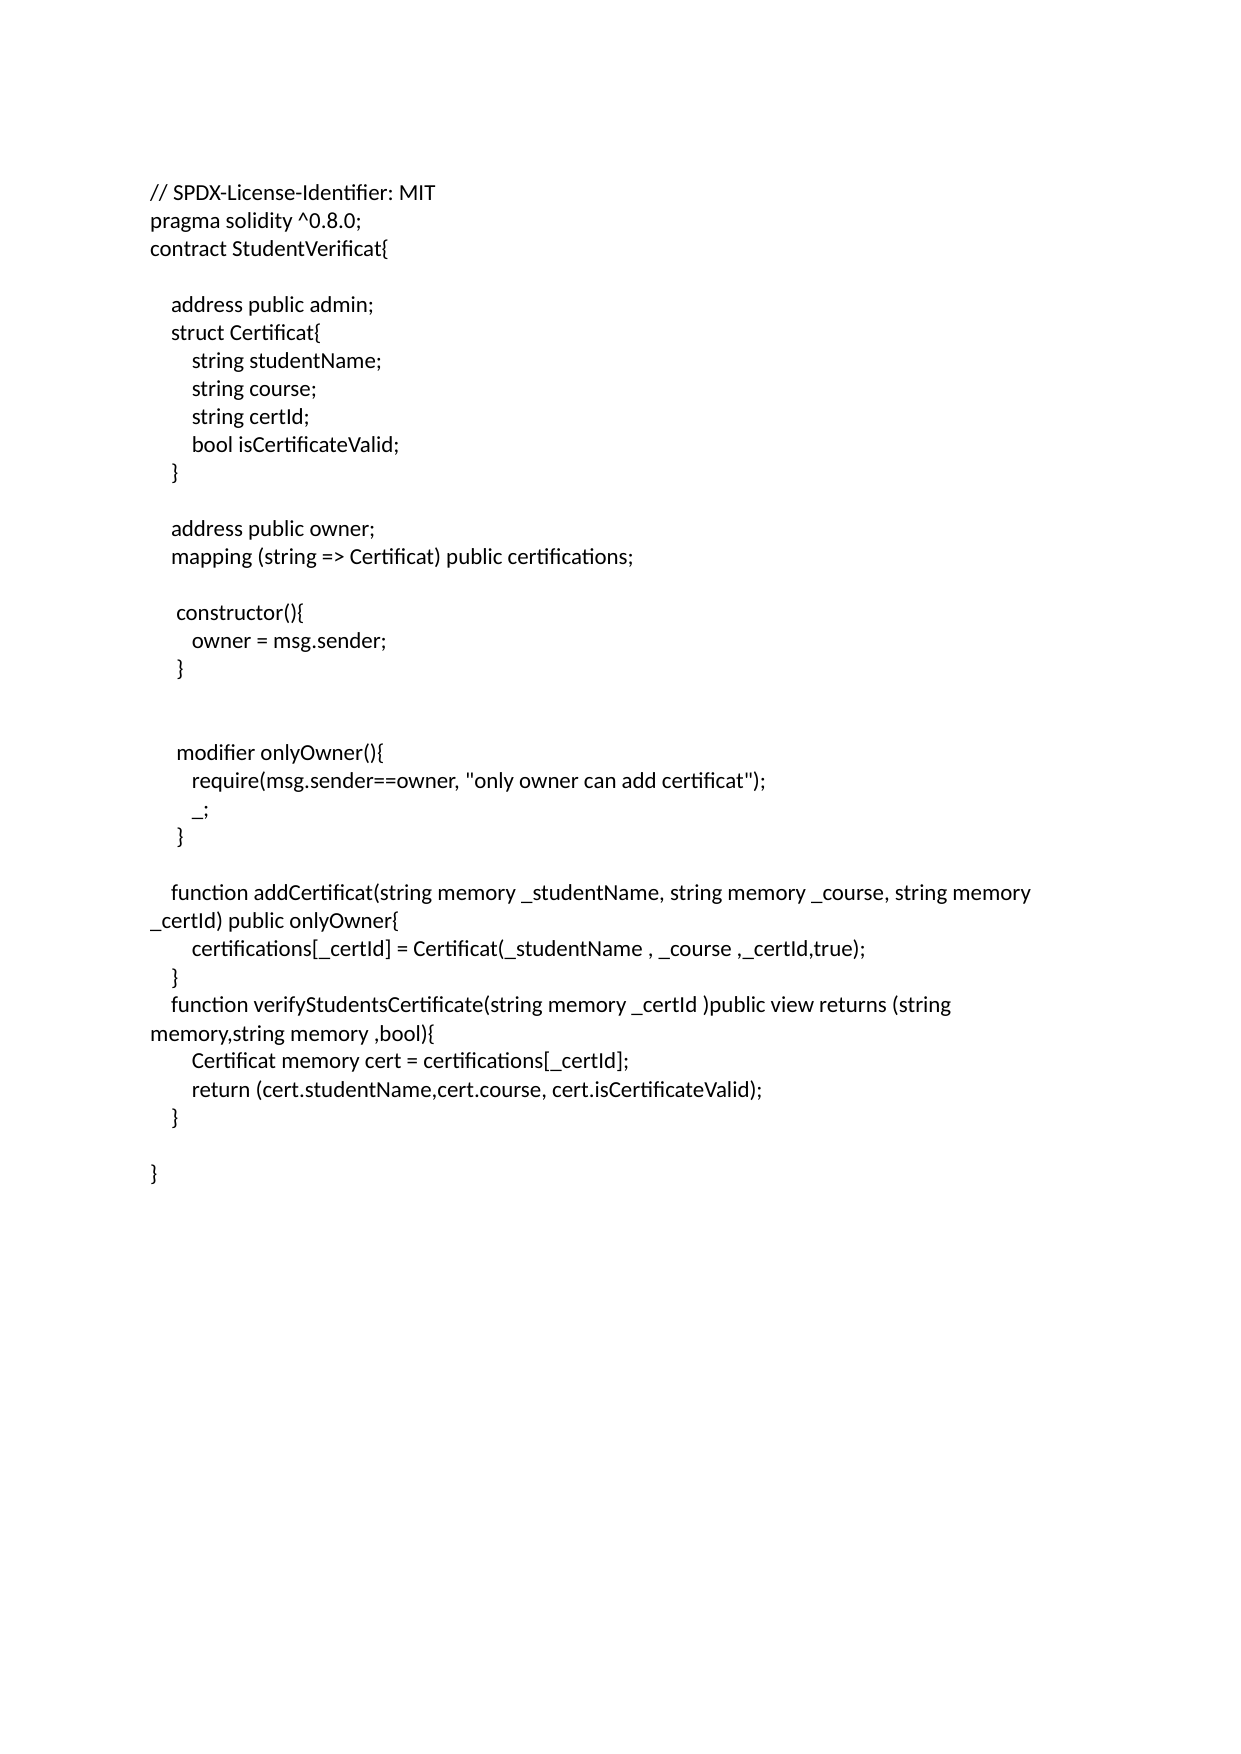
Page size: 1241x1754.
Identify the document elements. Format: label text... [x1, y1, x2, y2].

text contract StudentVerificat{ [150, 234, 1090, 262]
text require(msg.sender==owner, "only owner can add certificat"); [150, 766, 1090, 794]
text certifications[_certId] = Certificat(_studentName , _course ,_certId,true); [150, 934, 1090, 963]
text string certId; [150, 402, 1090, 430]
text function addCertificat(string memory _studentName, string memory _course, string memory _certId) public onlyOwner{ [150, 878, 1090, 934]
text // SPDX-License-Identifier: MIT [150, 178, 1090, 206]
text owner = msg.sender; [150, 626, 1090, 654]
text constructor(){ [150, 598, 1090, 626]
text } [150, 458, 1090, 486]
text return (cert.studentName,cert.course, cert.isCertificateValid); [150, 1075, 1090, 1103]
text } [150, 654, 1090, 682]
text struct Certificat{ [150, 318, 1090, 346]
text } [150, 1159, 1090, 1187]
text address public admin; [150, 290, 1090, 318]
text address public owner; [150, 514, 1090, 542]
text } [150, 963, 1090, 991]
text string studentName; [150, 346, 1090, 374]
text Certificat memory cert = certifications[_certId]; [150, 1047, 1090, 1075]
text _; [150, 794, 1090, 822]
text pragma solidity ^0.8.0; [150, 206, 1090, 234]
text function verifyStudentsCertificate(string memory _certId )public view returns (string memory,string memory ,bool){ [150, 991, 1090, 1047]
text mapping (string => Certificat) public certifications; [150, 542, 1090, 570]
text } [150, 1103, 1090, 1131]
text modifier onlyOwner(){ [150, 738, 1090, 766]
text } [150, 822, 1090, 851]
text bool isCertificateValid; [150, 430, 1090, 458]
text string course; [150, 374, 1090, 402]
